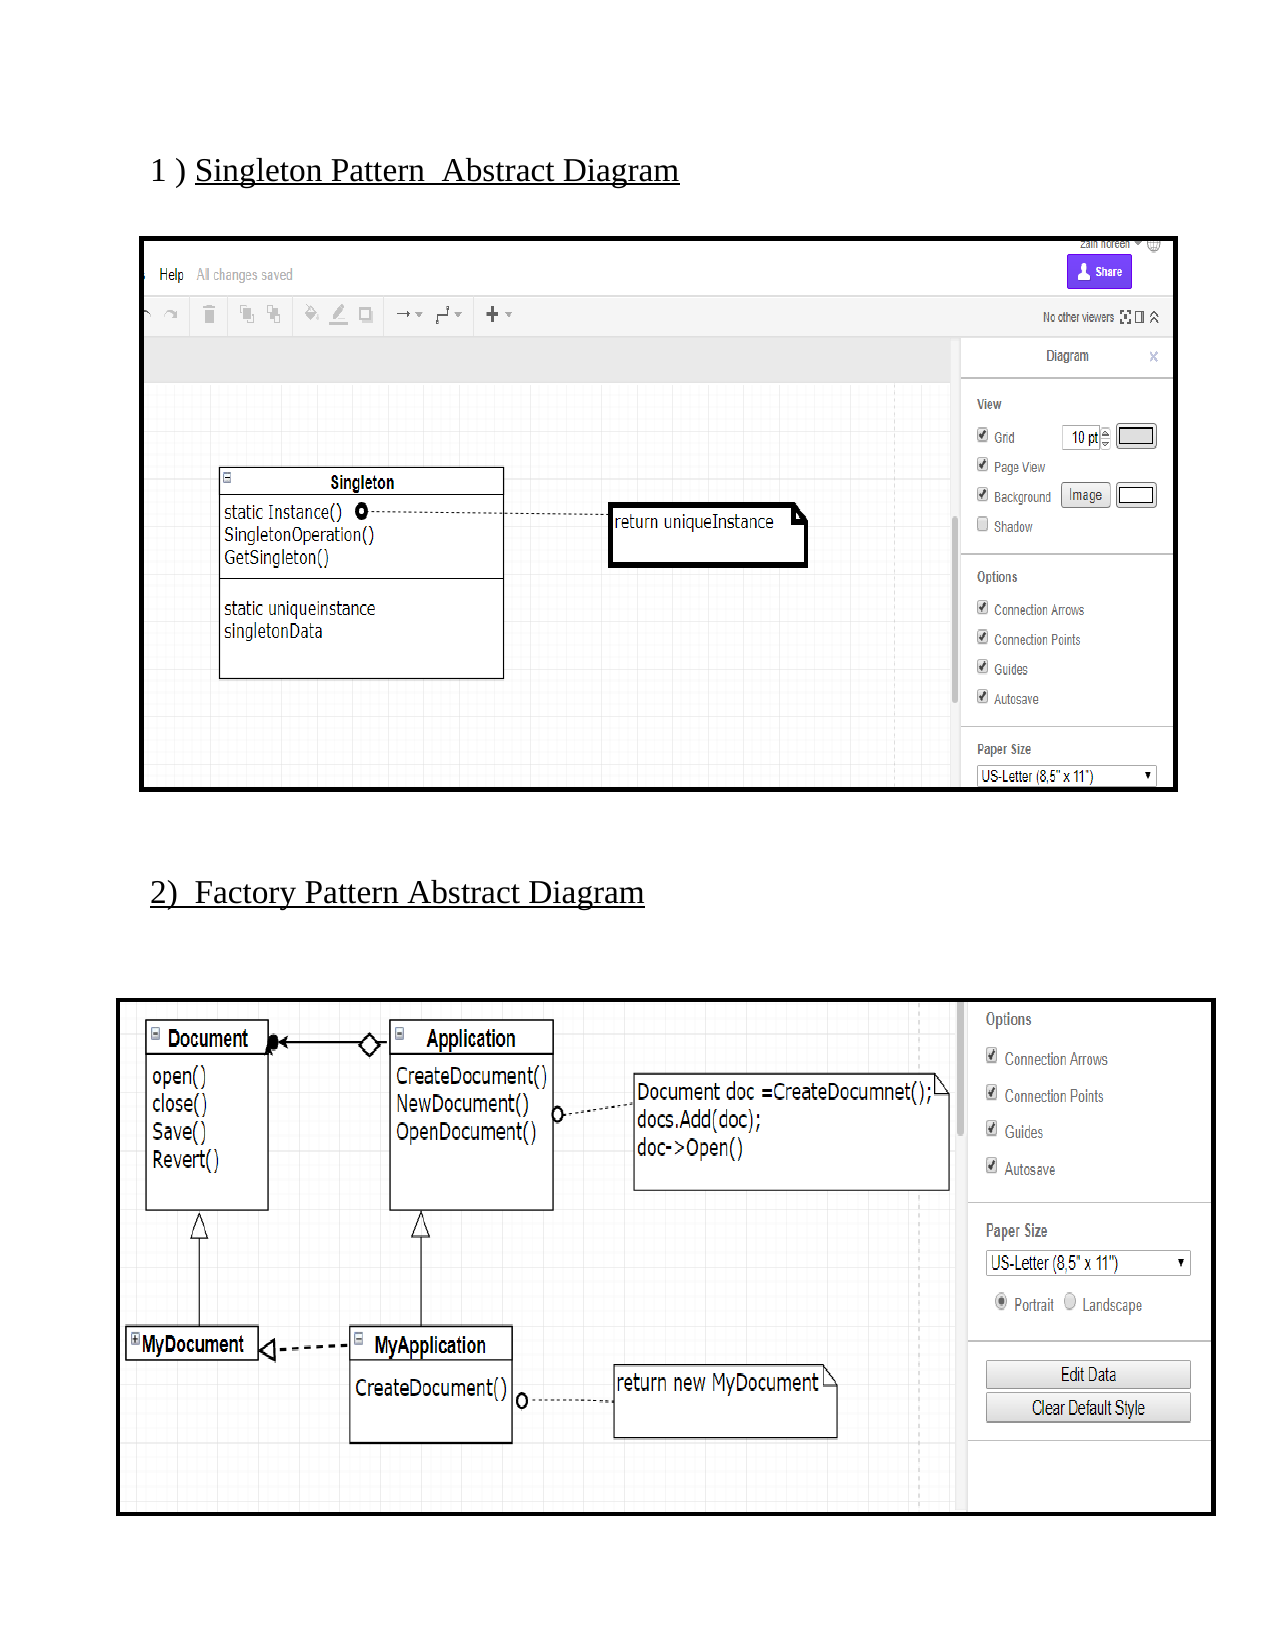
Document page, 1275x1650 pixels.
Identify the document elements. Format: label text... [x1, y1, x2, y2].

text 1 ) Singleton Pattern Abstract Diagram [150, 150, 1125, 188]
text 2) Factory Pattern Abstract Diagram [150, 873, 1125, 911]
picture [120, 1002, 1211, 1512]
picture [144, 241, 1173, 787]
